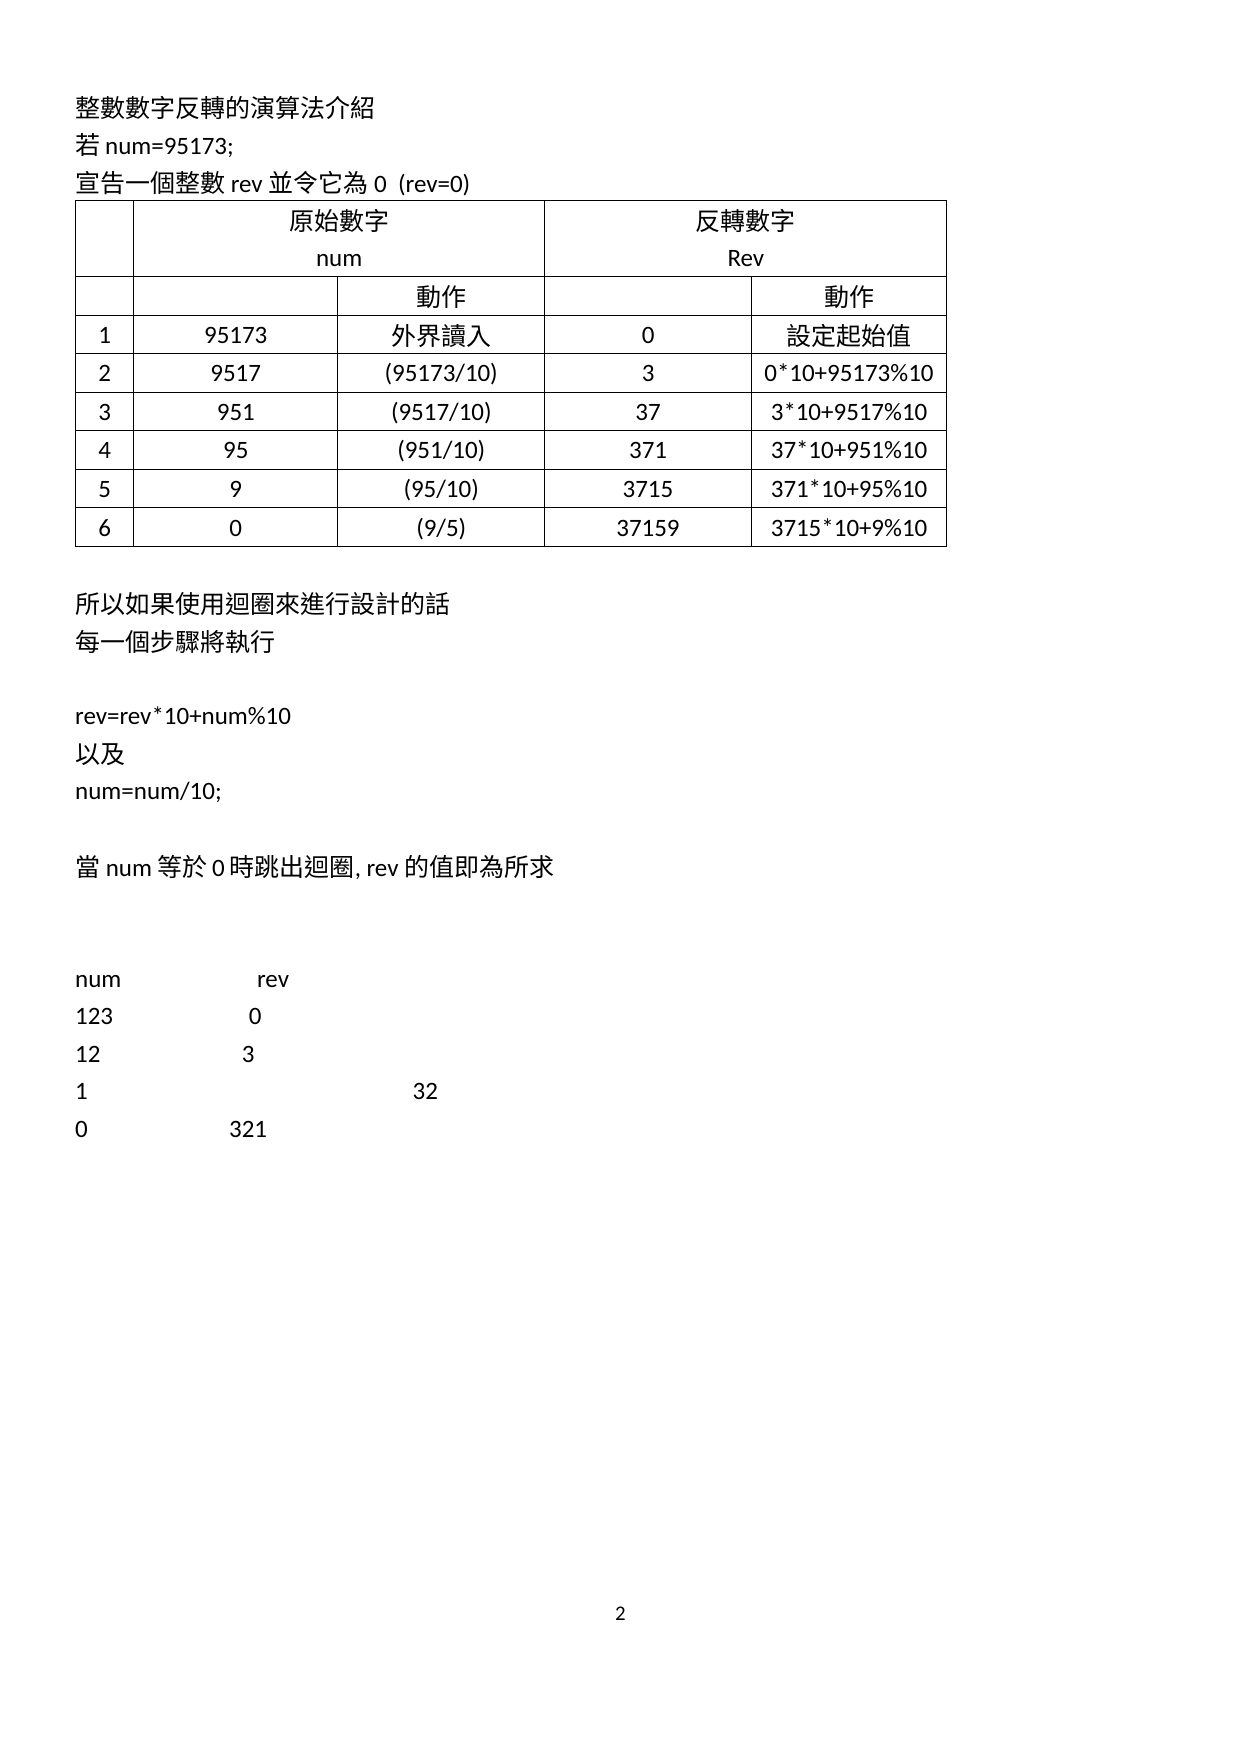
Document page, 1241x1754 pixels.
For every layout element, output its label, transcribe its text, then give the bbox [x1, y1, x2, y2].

table_cell 5 [76, 470, 133, 507]
table_cell 0*10+95173%10 [752, 354, 946, 392]
table_header [76, 201, 133, 276]
table_cell [134, 277, 337, 314]
table_cell 3 [76, 393, 133, 430]
table_cell 3715 [545, 470, 751, 507]
table_cell 動作 [752, 277, 946, 314]
text num rev [75, 959, 1165, 997]
table_cell 1 [76, 316, 133, 353]
table_cell 外界讀入 [338, 316, 544, 353]
text num=num/10; [75, 772, 1165, 809]
table_cell 3*10+9517%10 [752, 393, 946, 430]
text 宣告一個整數 rev 並令它為 0 (rev=0) [75, 162, 1165, 200]
table_cell 37159 [545, 508, 751, 546]
table_cell [76, 277, 133, 314]
table_cell (95/10) [338, 470, 544, 507]
text 若num=95173; [75, 125, 1165, 162]
table_cell 2 [76, 354, 133, 392]
text 整數數字反轉的演算法介紹 [75, 87, 1165, 125]
text 所以如果使用迴圈來進行設計的話 [75, 584, 1165, 622]
table_cell 動作 [338, 277, 544, 314]
table_cell 4 [76, 431, 133, 469]
text 0 321 [75, 1109, 1165, 1147]
table_cell 371*10+95%10 [752, 470, 946, 507]
table_cell (9517/10) [338, 393, 544, 430]
table_cell 0 [134, 508, 337, 546]
text 以及 [75, 734, 1165, 772]
table_cell (95173/10) [338, 354, 544, 392]
table_cell 37*10+951%10 [752, 431, 946, 469]
table_cell 9 [134, 470, 337, 507]
text 123 0 [75, 997, 1165, 1034]
table_header 反轉數字 Rev [545, 201, 946, 276]
table_cell 95 [134, 431, 337, 469]
table_cell [545, 277, 751, 314]
table_cell 3715*10+9%10 [752, 508, 946, 546]
text 12 3 [75, 1034, 1165, 1072]
text 當 num等於0時跳出迴圈, rev 的值即為所求 [75, 847, 1165, 884]
table_header 原始數字 num [134, 201, 544, 276]
table_cell 37 [545, 393, 751, 430]
text rev=rev*10+num%10 [75, 697, 1165, 734]
table_cell (951/10) [338, 431, 544, 469]
table_cell 371 [545, 431, 751, 469]
table_cell 0 [545, 316, 751, 353]
table_cell 3 [545, 354, 751, 392]
table_cell 6 [76, 508, 133, 546]
text 每一個步驟將執行 [75, 622, 1165, 659]
table_cell 951 [134, 393, 337, 430]
table_cell (9/5) [338, 508, 544, 546]
table_cell 設定起始值 [752, 316, 946, 353]
table_cell 95173 [134, 316, 337, 353]
list 32 [75, 1072, 1165, 1109]
table_cell 9517 [134, 354, 337, 392]
